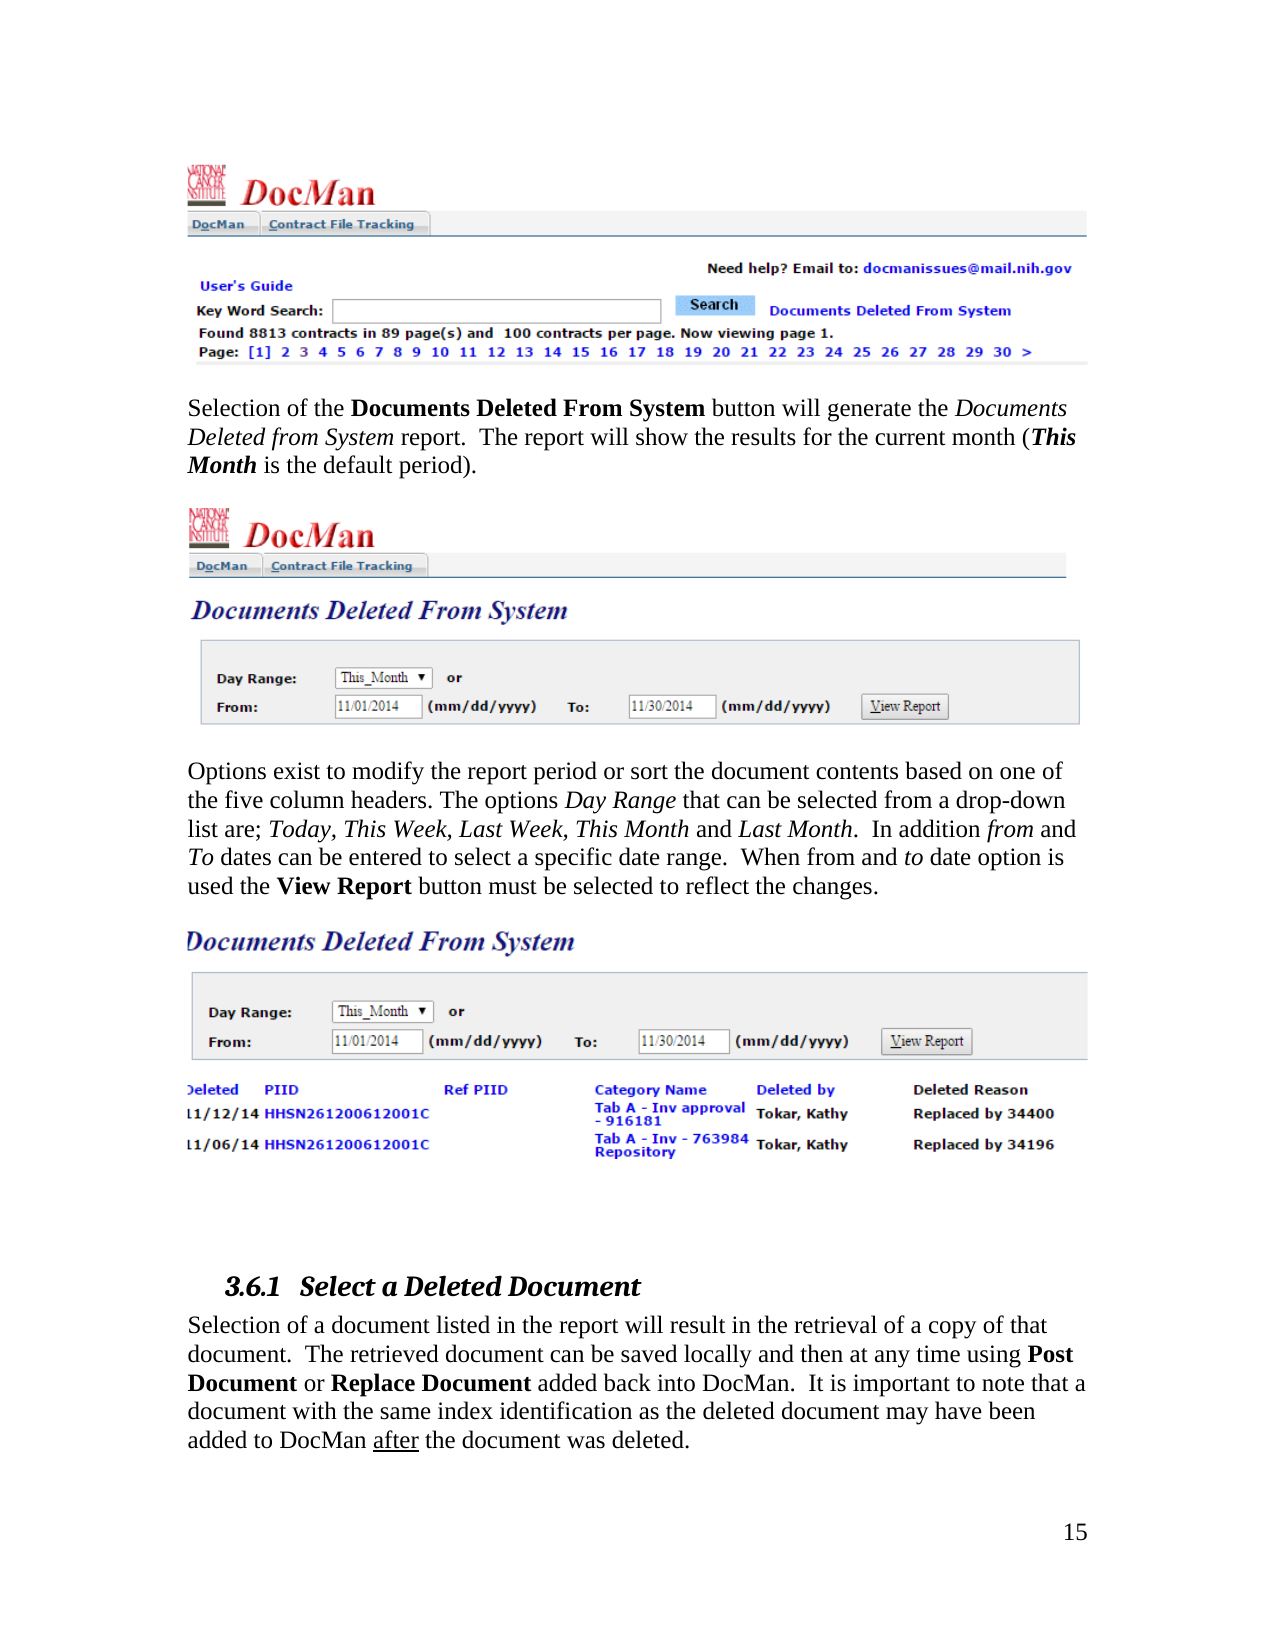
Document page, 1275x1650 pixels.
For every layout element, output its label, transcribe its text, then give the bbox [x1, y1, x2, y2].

subtitle Select a Deleted Document [225, 1270, 1087, 1304]
text Selection of the Documents Deleted From System button will generate the Documents Deleted from System report. The report will show the results for the current month (This Month is the default period). [187, 393, 1087, 479]
text Selection of a document listed in the report will result in the retrieval of a copy of that document. The retrieved document can be saved locally and then at any time using Post Document or Replace Document added back into DocMan. It is important to note that a document with the same index identification as the deleted document may have been added to DocMan after the document was deleted. [187, 1310, 1087, 1454]
text Options exist to modify the report period or sort the document contents based on one of the five column headers. The options Day Range that can be selected from a drop-down list are; Today, This Week, Last Week, This Month and Last Month. In addition from and To dates can be entered to select a specific date range. When from and to date option is used the View Report button must be selected to reflect the changes. [187, 756, 1087, 900]
